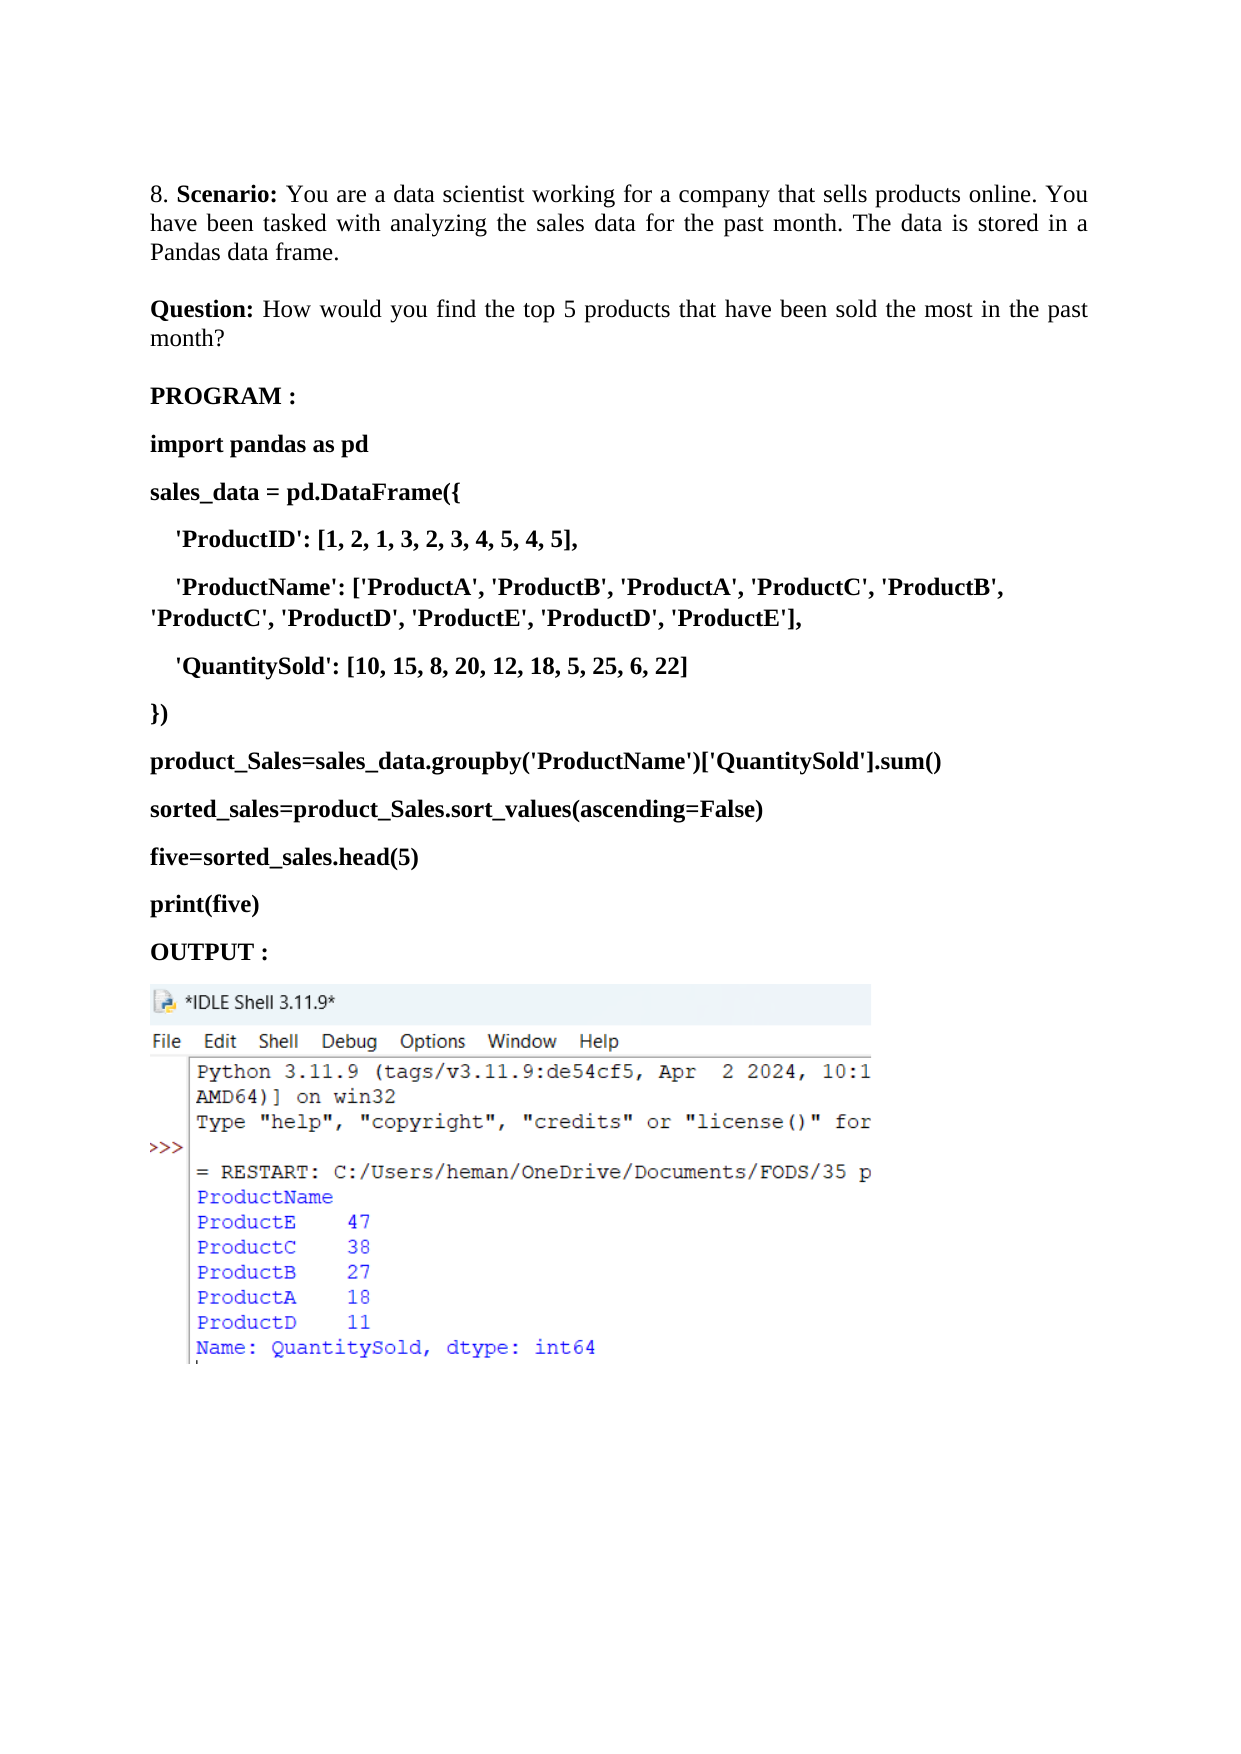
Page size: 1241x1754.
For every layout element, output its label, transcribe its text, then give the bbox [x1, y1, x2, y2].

text product_Sales=sales_data.groupby('ProductName')['QuantitySold'].sum() [150, 746, 1090, 775]
text five=sorted_sales.head(5) [150, 842, 1090, 870]
text Question: How would you find the top 5 products that have been sold the most in the past month? [150, 294, 1090, 352]
text PROGRAM : [150, 381, 1090, 410]
text }) [150, 698, 1090, 727]
text OUTPUT : [150, 937, 1090, 966]
text sorted_sales=product_Sales.sort_values(ascending=False) [150, 794, 1090, 823]
text sales_data = pd.DataFrame({ [150, 477, 1090, 505]
text 'ProductName': ['ProductA', 'ProductB', 'ProductA', 'ProductC', 'ProductB', 'ProductC', 'ProductD', 'ProductE', 'ProductD', 'ProductE'], [150, 572, 1090, 632]
text 8. Scenario: You are a data scientist working for a company that sells products online. You have been tasked with analyzing the sales data for the past month. The data is stored in a Pandas data frame. [150, 179, 1090, 265]
text 'QuantitySold': [10, 15, 8, 20, 12, 18, 5, 25, 6, 22] [150, 651, 1090, 679]
text import pandas as pd [150, 429, 1090, 458]
text print(five) [150, 889, 1090, 918]
picture [150, 984, 872, 1364]
text 'ProductID': [1, 2, 1, 3, 2, 3, 4, 5, 4, 5], [150, 524, 1090, 553]
